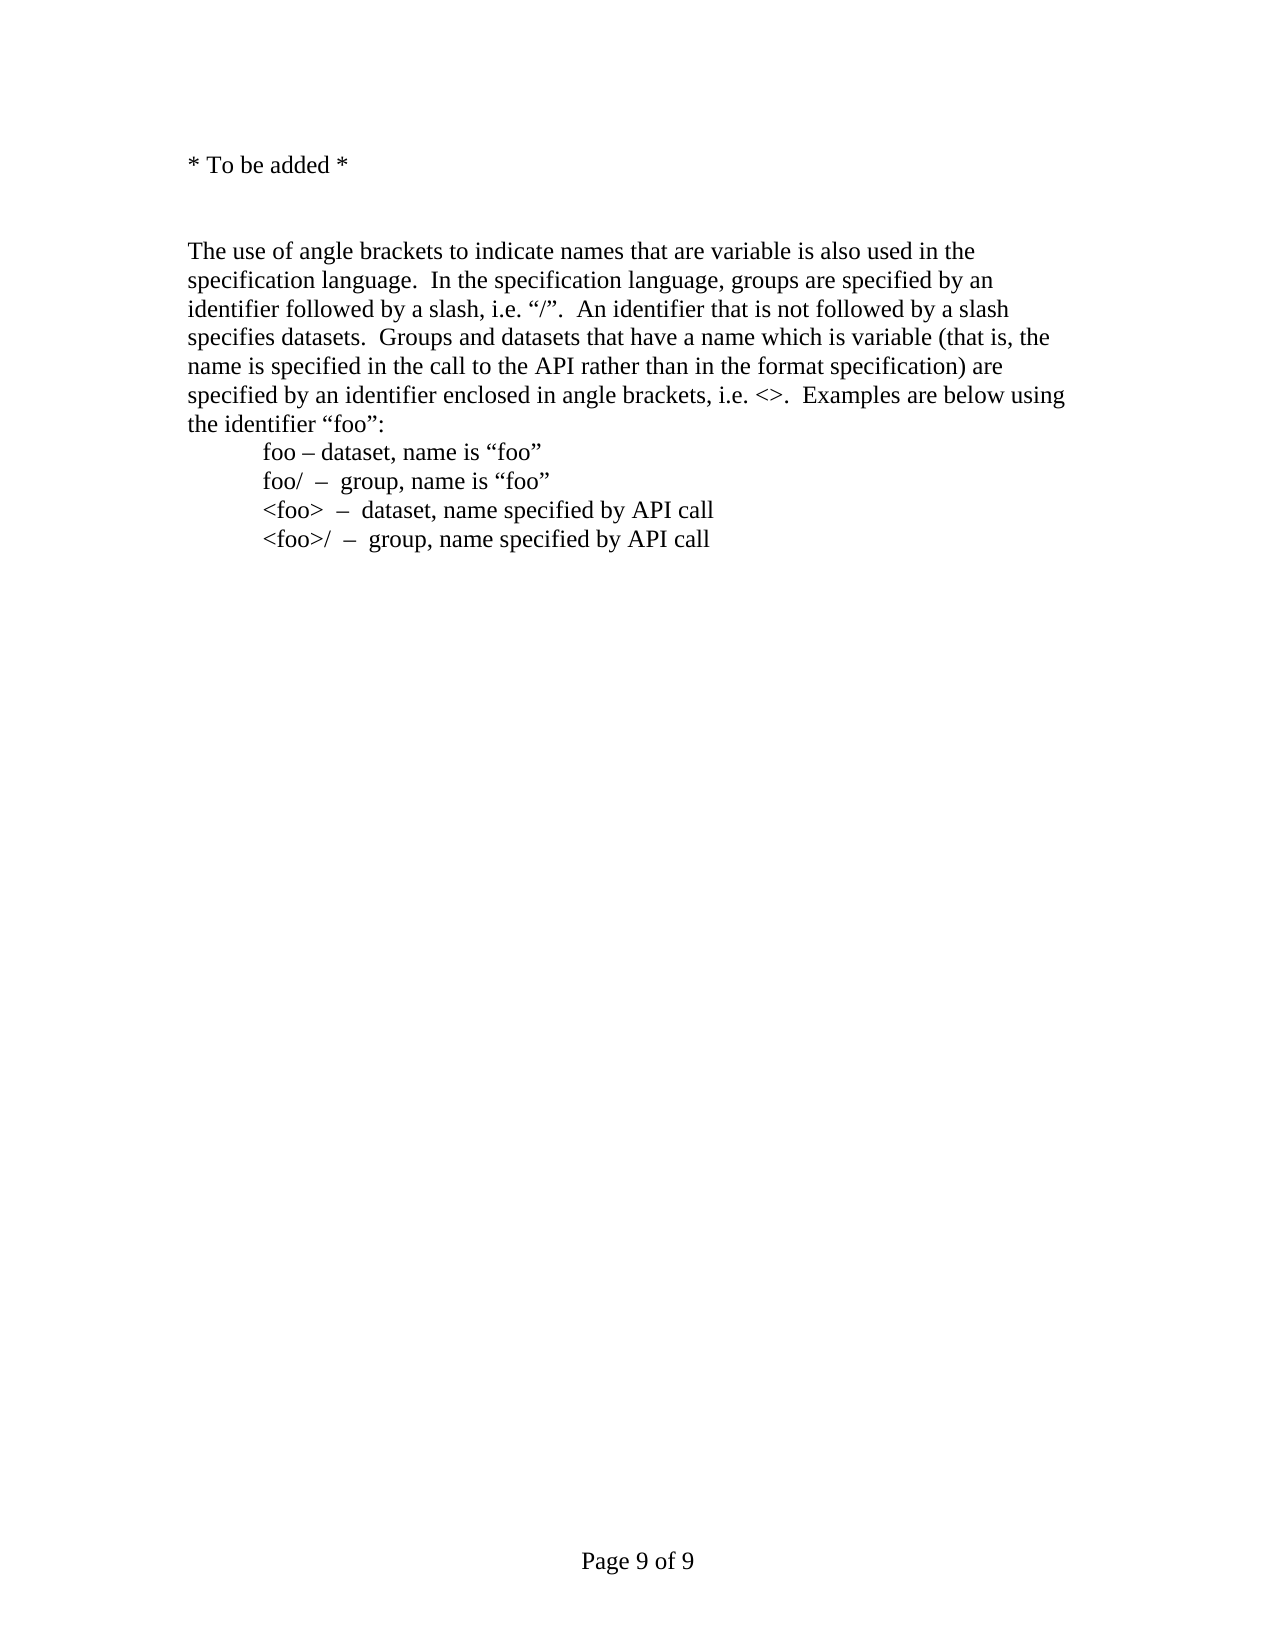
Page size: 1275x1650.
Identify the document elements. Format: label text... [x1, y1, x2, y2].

text The use of angle brackets to indicate names that are variable is also used in the specification language. In the specification language, groups are specified by an identifier followed by a slash, i.e. “/”. An identifier that is not followed by a slash specifies datasets. Groups and datasets that have a name which is variable (that is, the name is specified in the call to the API rather than in the format specification) are specified by an identifier enclosed in angle brackets, i.e. <>. Examples are below using the identifier “foo”: [187, 236, 1087, 437]
text <foo> – dataset, name specified by API call [262, 495, 1087, 524]
text * To be added * [187, 150, 1087, 179]
text foo/ – group, name is “foo” [262, 466, 1087, 495]
text <foo>/ – group, name specified by API call [262, 524, 1087, 552]
text foo – dataset, name is “foo” [262, 437, 1087, 466]
